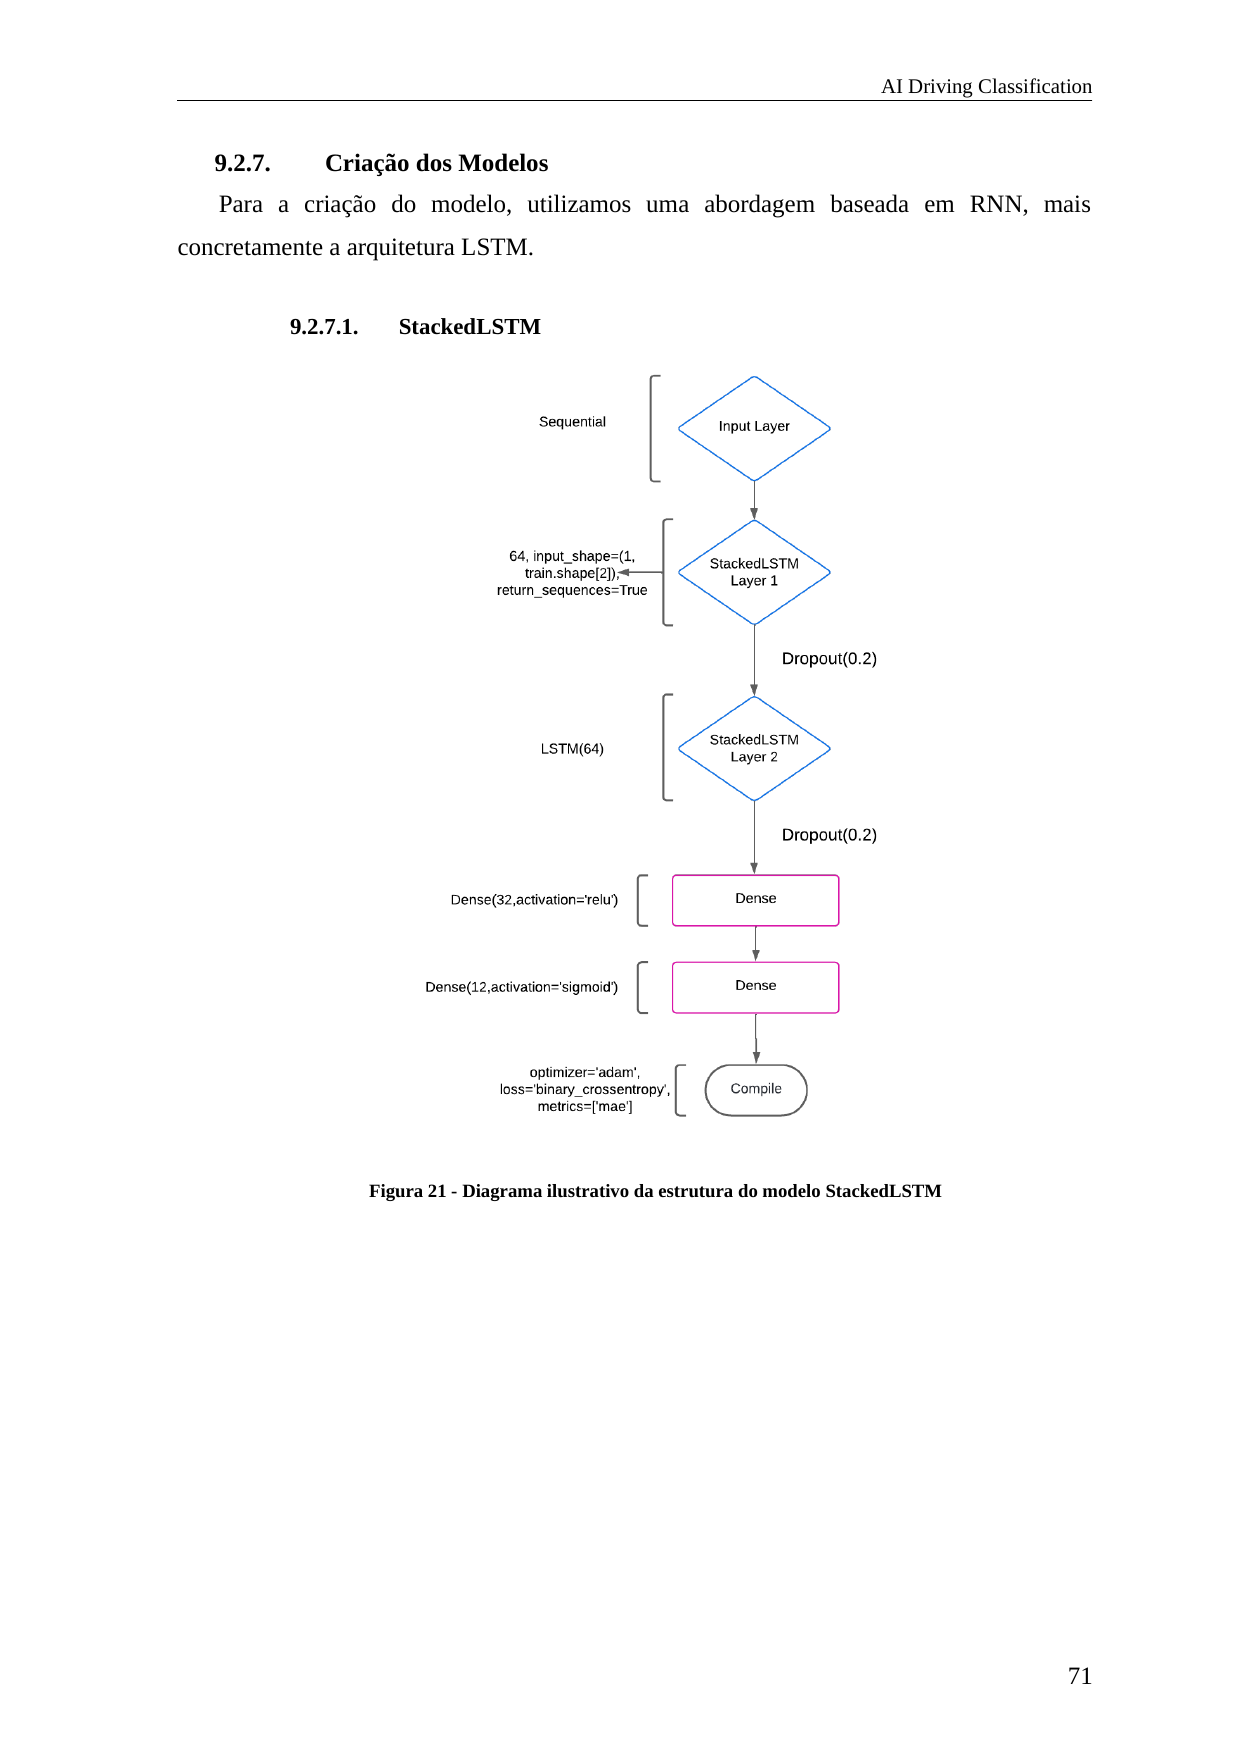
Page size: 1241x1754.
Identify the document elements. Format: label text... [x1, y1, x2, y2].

picture [413, 351, 898, 1145]
text Para a criação do modelo, utilizamos uma abordagem baseada em RNN, mais concretamente a arquitetura LSTM. [177, 189, 1092, 261]
text Figura 21 - Diagrama ilustrativo da estrutura do modelo StackedLSTM [177, 1180, 1092, 1202]
subtitle Criação dos Modelos [214, 148, 1092, 176]
subtitle StackedLSTM [290, 313, 1092, 339]
